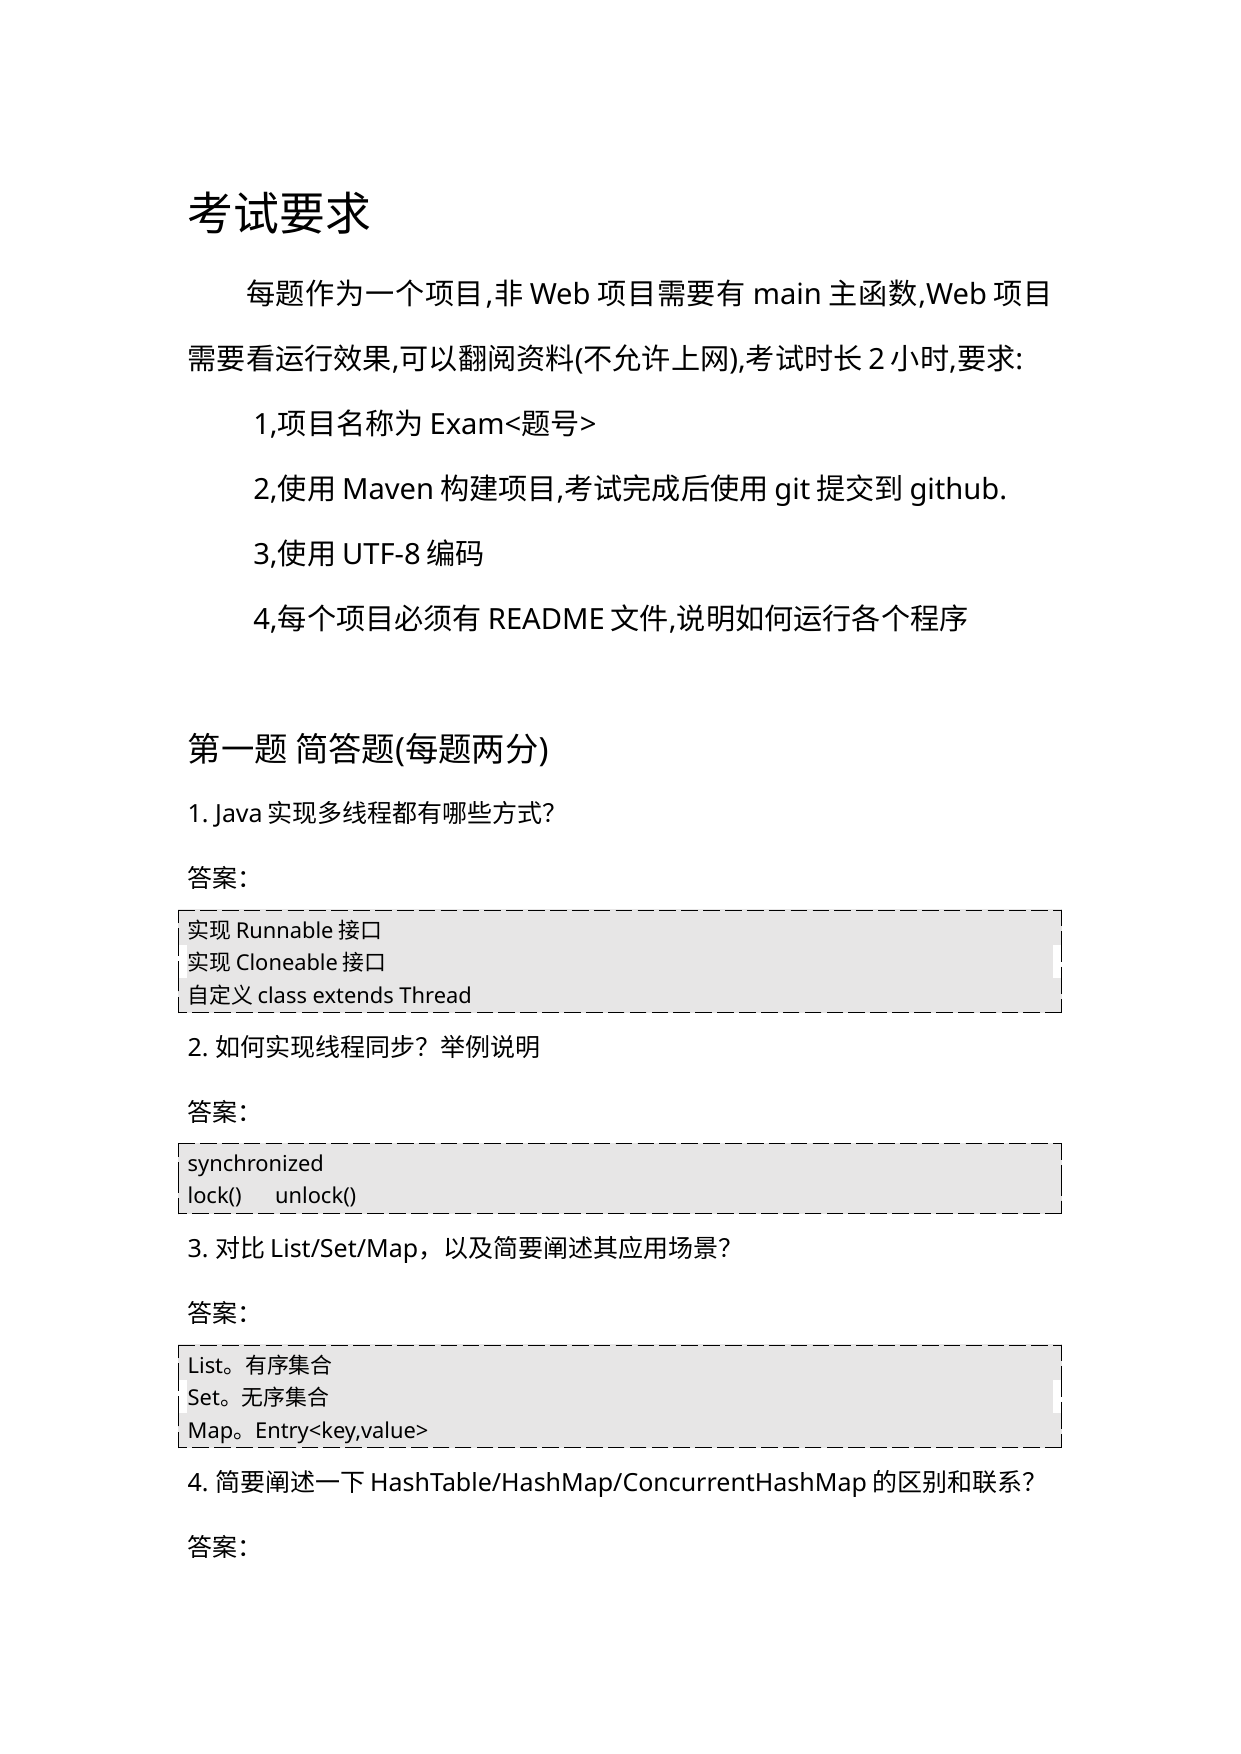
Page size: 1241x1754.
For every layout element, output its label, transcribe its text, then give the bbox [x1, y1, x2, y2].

text 第一题 简答题(每题两分) [187, 714, 1053, 779]
text 考试要求 [187, 162, 1053, 259]
text 4. 简要阐述一下HashTable/HashMap/ConcurrentHashMap的区别和联系？ [187, 1448, 1053, 1513]
text 自定义class extends Thread [178, 974, 1062, 1013]
text 3,使用UTF-8编码 [253, 519, 1053, 584]
text 2,使用Maven构建项目,考试完成后使用git提交到github. [253, 454, 1053, 519]
text lock() unlock() [178, 1176, 1062, 1214]
text 每题作为一个项目,非Web项目需要有main主函数,Web项目需要看运行效果,可以翻阅资料(不允许上网),考试时长2小时,要求: [187, 259, 1053, 389]
text 3. 对比List/Set/Map，以及简要阐述其应用场景？ [187, 1214, 1053, 1279]
text 答案： [187, 1279, 1053, 1344]
text 实现Cloneable接口 [187, 945, 1053, 974]
text 1,项目名称为Exam<题号> [253, 389, 1053, 454]
text 4,每个项目必须有README文件,说明如何运行各个程序 [253, 584, 1053, 649]
text List。有序集合 [178, 1344, 1062, 1380]
text 答案： [187, 1078, 1053, 1143]
text 答案： [187, 1513, 1053, 1578]
text 实现Runnable接口 [178, 909, 1062, 945]
text 2. 如何实现线程同步？举例说明 [187, 1013, 1053, 1078]
text Set。无序集合 [187, 1380, 1053, 1409]
text synchronized [178, 1143, 1062, 1176]
text 答案： [187, 844, 1053, 909]
text 1. Java实现多线程都有哪些方式？ [187, 779, 1053, 844]
text Map。Entry<key,value> [178, 1409, 1062, 1448]
